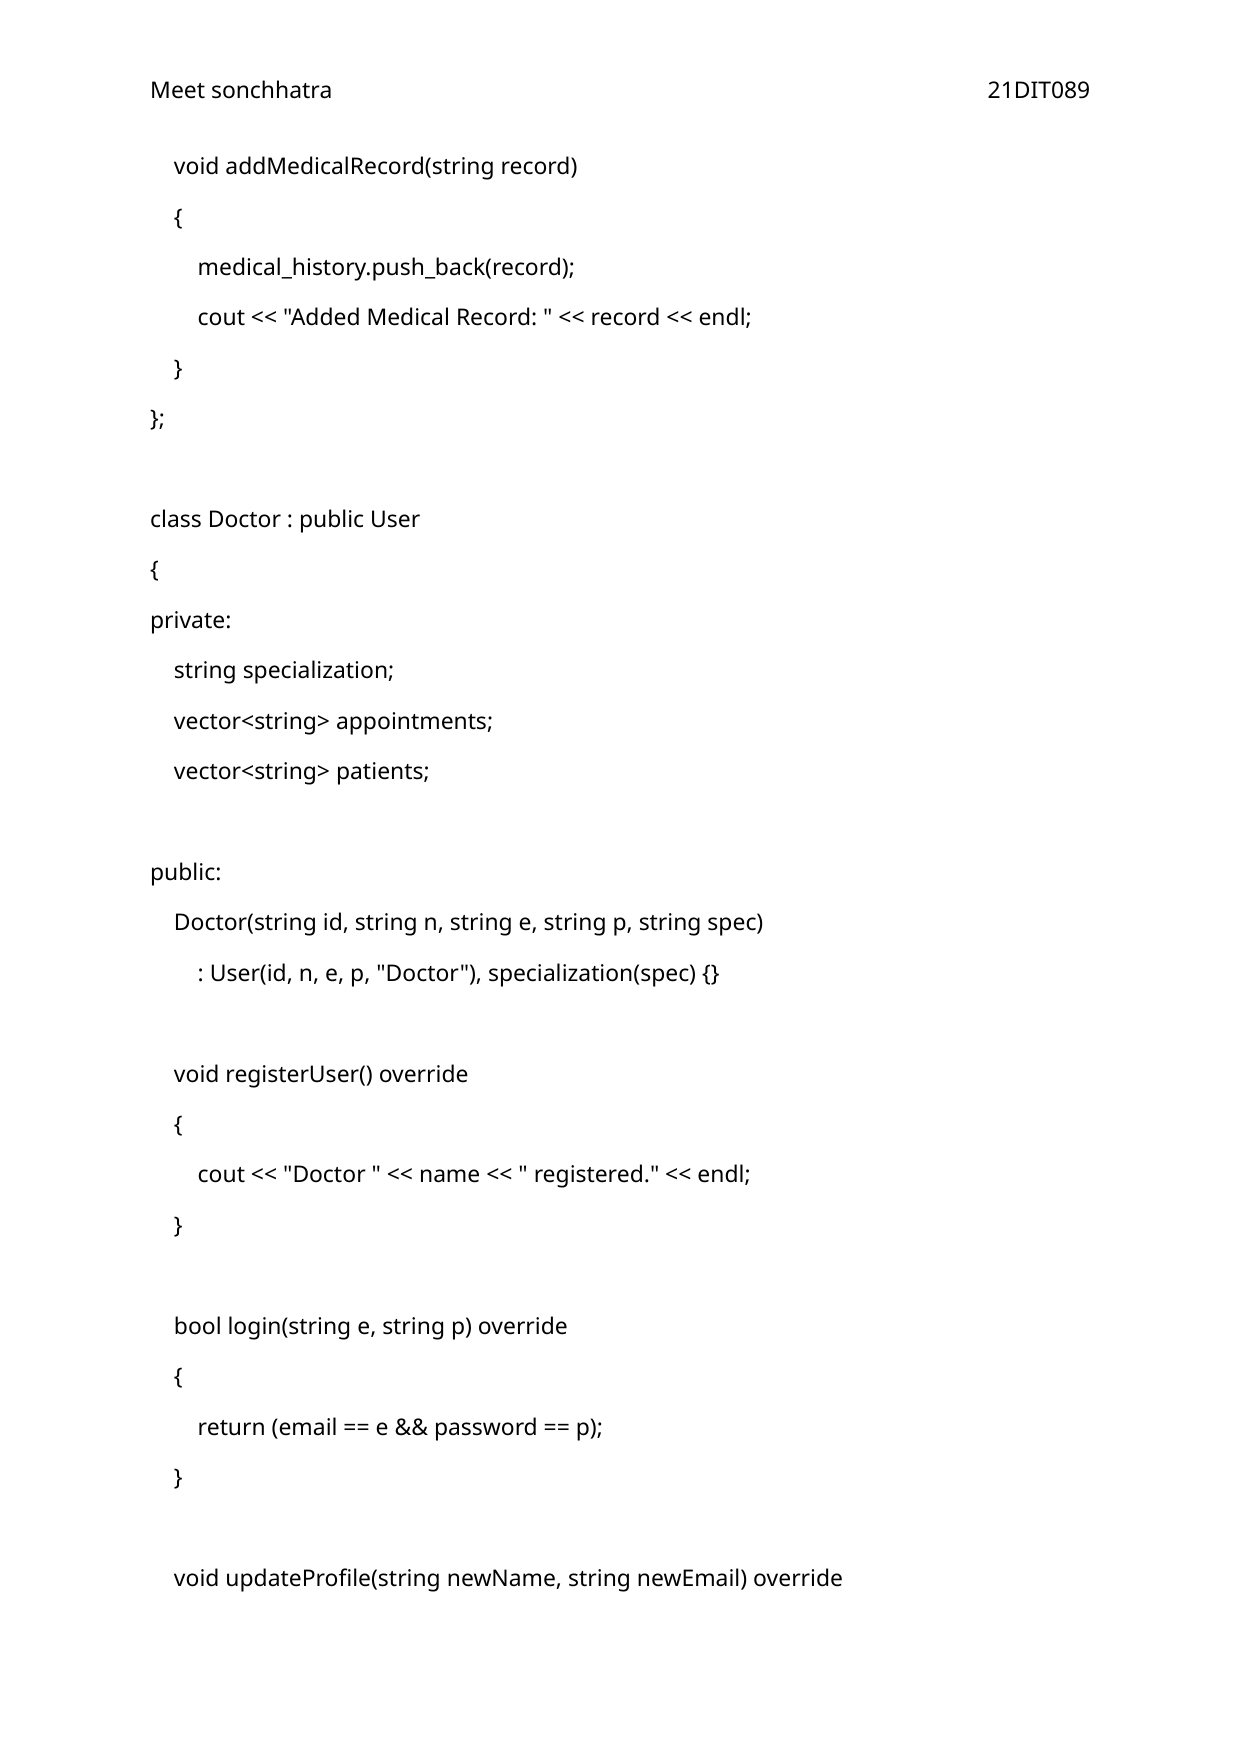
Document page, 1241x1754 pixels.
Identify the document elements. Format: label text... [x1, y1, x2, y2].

text vector<string> appointments; [150, 704, 1090, 736]
text }; [150, 402, 1090, 433]
text { [150, 200, 1090, 232]
text public: [150, 856, 1090, 887]
text { [150, 1360, 1090, 1391]
text { [150, 1108, 1090, 1139]
text void addMedicalRecord(string record) [150, 150, 1090, 181]
text } [150, 1209, 1090, 1240]
text void updateProfile(string newName, string newEmail) override [150, 1562, 1090, 1593]
text Doctor(string id, string n, string e, string p, string spec) [150, 906, 1090, 937]
text : User(id, n, e, p, "Doctor"), specialization(spec) {} [150, 957, 1090, 988]
text string specialization; [150, 654, 1090, 685]
text private: [150, 604, 1090, 635]
text cout << "Added Medical Record: " << record << endl; [150, 301, 1090, 332]
text return (email == e && password == p); [150, 1410, 1090, 1442]
text void registerUser() override [150, 1057, 1090, 1089]
text vector<string> patients; [150, 755, 1090, 786]
text class Doctor : public User [150, 503, 1090, 534]
text } [150, 352, 1090, 383]
text bool login(string e, string p) override [150, 1309, 1090, 1341]
text medical_history.push_back(record); [150, 251, 1090, 282]
text { [150, 553, 1090, 584]
text cout << "Doctor " << name << " registered." << endl; [150, 1158, 1090, 1189]
text } [150, 1461, 1090, 1492]
